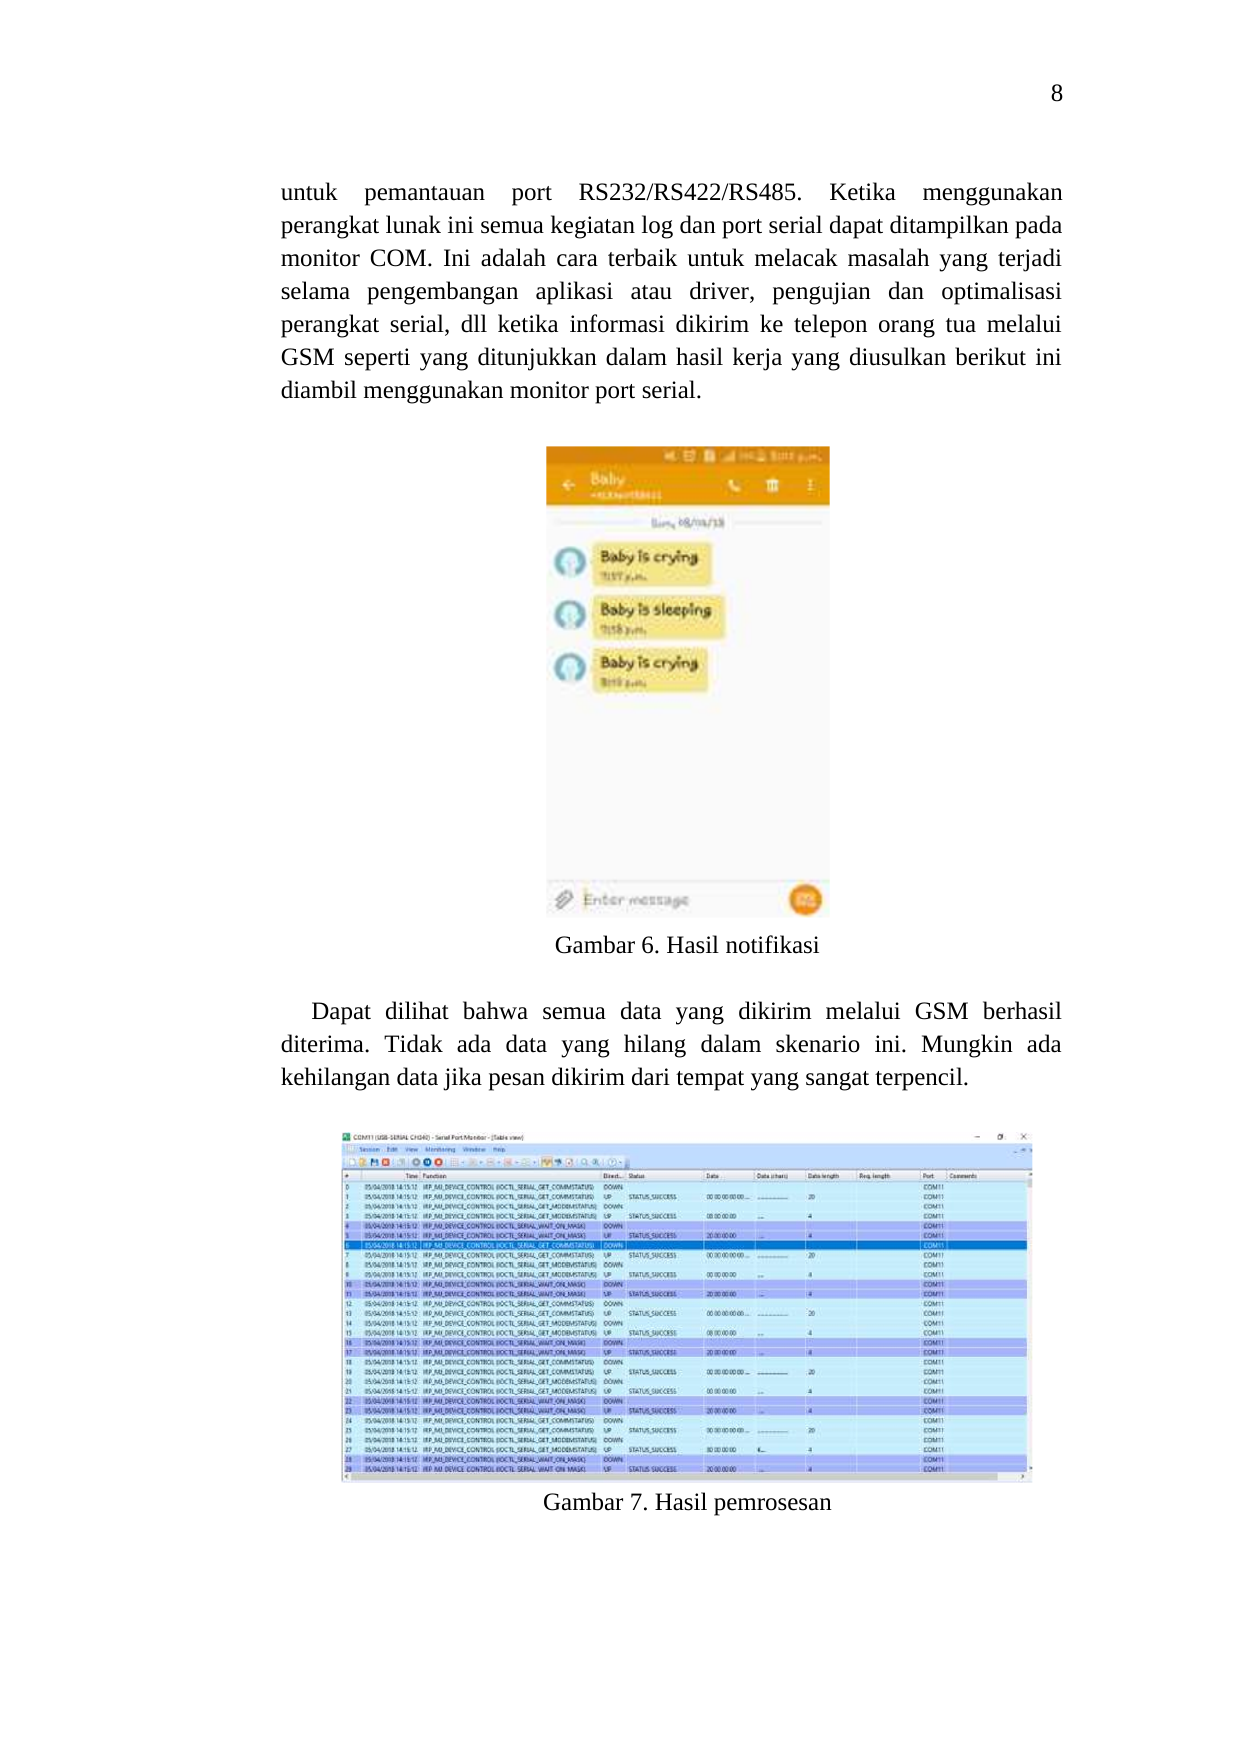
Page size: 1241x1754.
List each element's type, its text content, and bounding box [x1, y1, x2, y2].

list Dapat dilihat bahwa semua data yang dikirim melalui GSM berhasil diterima. Tidak ada data yang hilang dalam skenario ini. Mungkin ada kehilangan data jika pesan dikirim dari tempat yang sangat terpencil. [281, 996, 1063, 1091]
list Gambar 6. Hasil notifikasi [281, 930, 1063, 959]
list Gambar 7. Hasil pemrosesan [281, 1487, 1063, 1516]
picture [341, 1128, 1033, 1483]
picture [544, 441, 830, 926]
